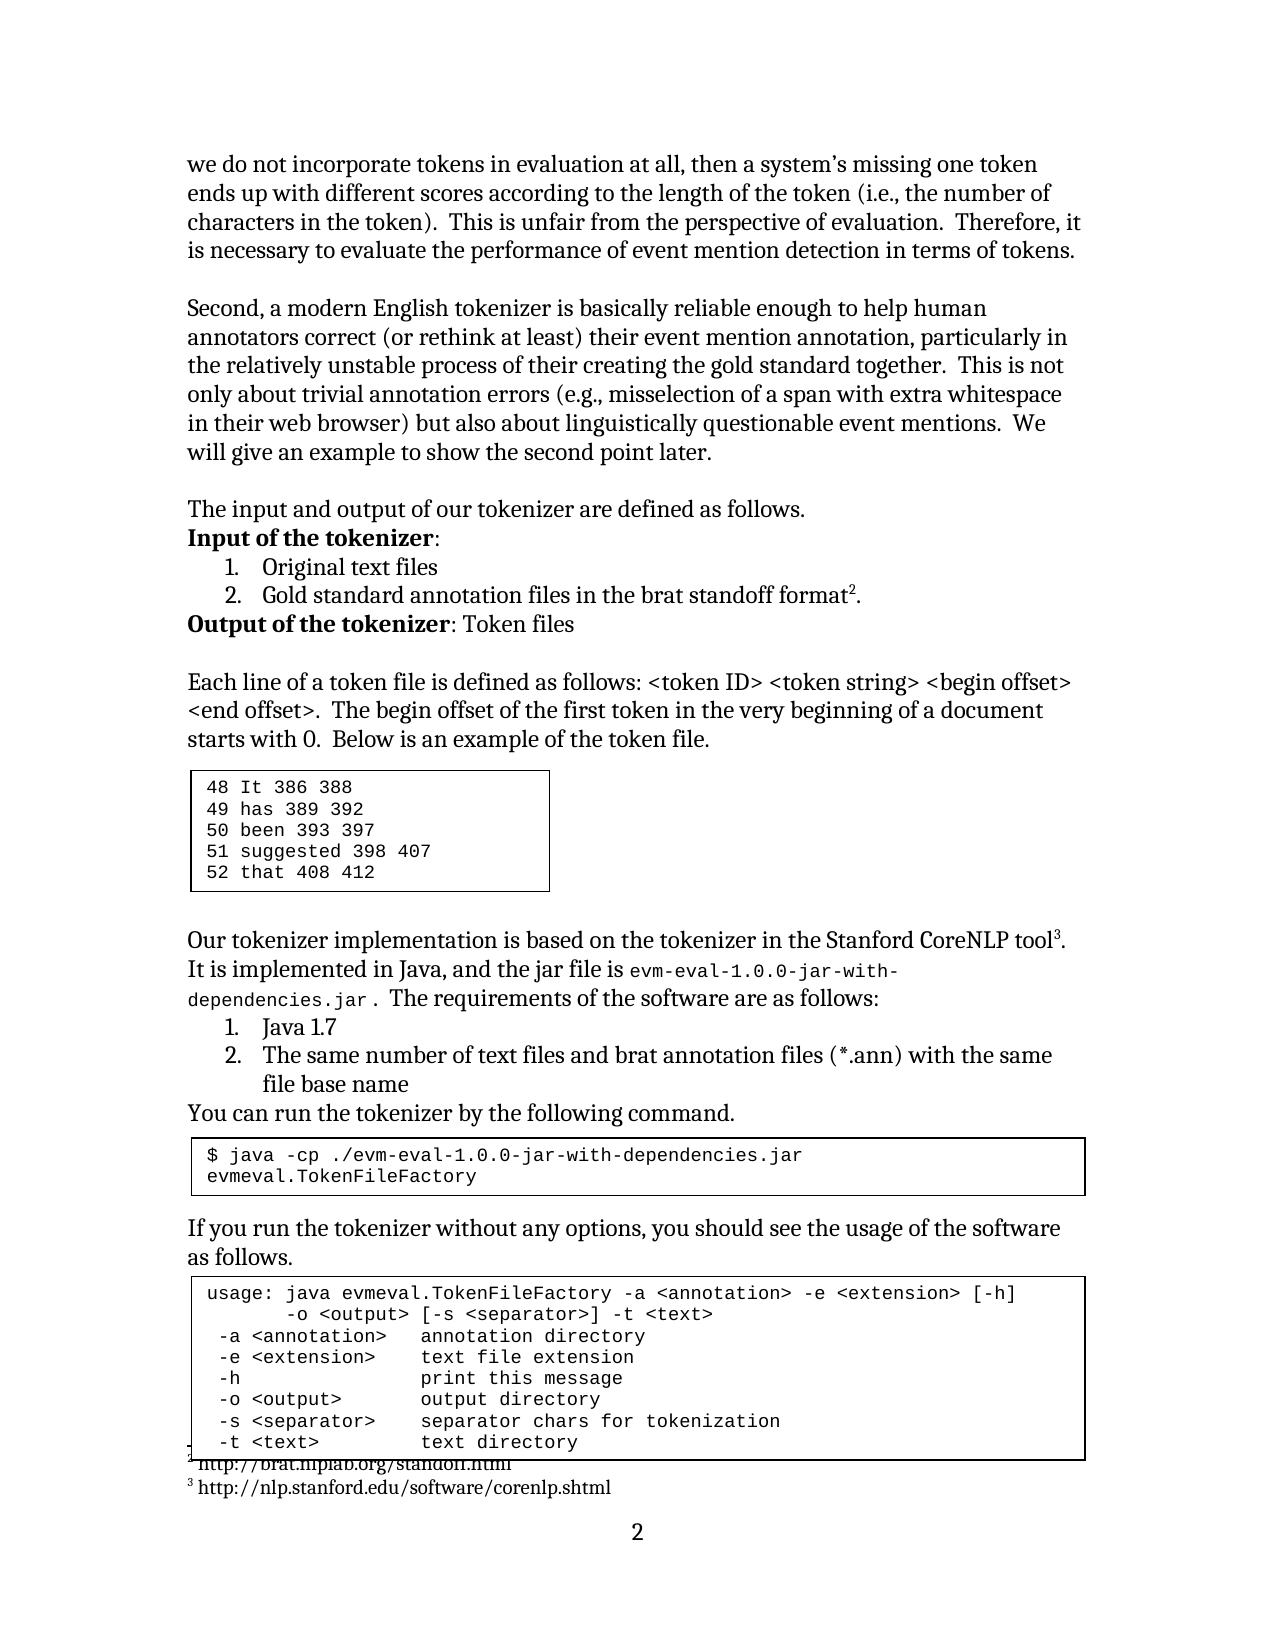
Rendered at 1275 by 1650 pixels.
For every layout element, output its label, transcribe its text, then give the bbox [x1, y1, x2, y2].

text Second, a modern English tokenizer is basically reliable enough to help human annotators correct (or rethink at least) their event mention annotation, particularly in the relatively unstable process of their creating the gold standard together. This is not only about trivial annotation errors (e.g., misselection of a span with extra whitespace in their web browser) but also about linguistically questionable event mentions. We will give an example to show the second point later. [187, 294, 1087, 466]
list Java 1.7 [225, 1012, 1087, 1041]
text Each line of a token file is defined as follows: <token ID> <token string> <begin offset> <end offset>. The begin offset of the first token in the very beginning of a document starts with 0. Below is an example of the token file. [187, 667, 1087, 754]
list Original text files [225, 552, 1087, 581]
text Our tokenizer implementation is based on the tokenizer in the Stanford CoreNLP tool. It is implemented in Java, and the jar file is evm-eval-1.0.0-jar-with-dependencies.jar . The requirements of the software are as follows: [187, 926, 1087, 1012]
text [187, 150, 1087, 265]
text If you run the tokenizer without any options, you should see the usage of the software as follows. [187, 1214, 1087, 1271]
text Input of the tokenizer: [187, 524, 1087, 552]
list The same number of text files and brat annotation files (*.ann) with the same file base name [225, 1041, 1087, 1099]
text The input and output of our tokenizer are defined as follows. [187, 495, 1087, 524]
text Output of the tokenizer: Token files [187, 610, 1087, 639]
text You can run the tokenizer by the following command. [187, 1099, 1087, 1127]
list Gold standard annotation files in the brat standoff format. [225, 581, 1087, 610]
